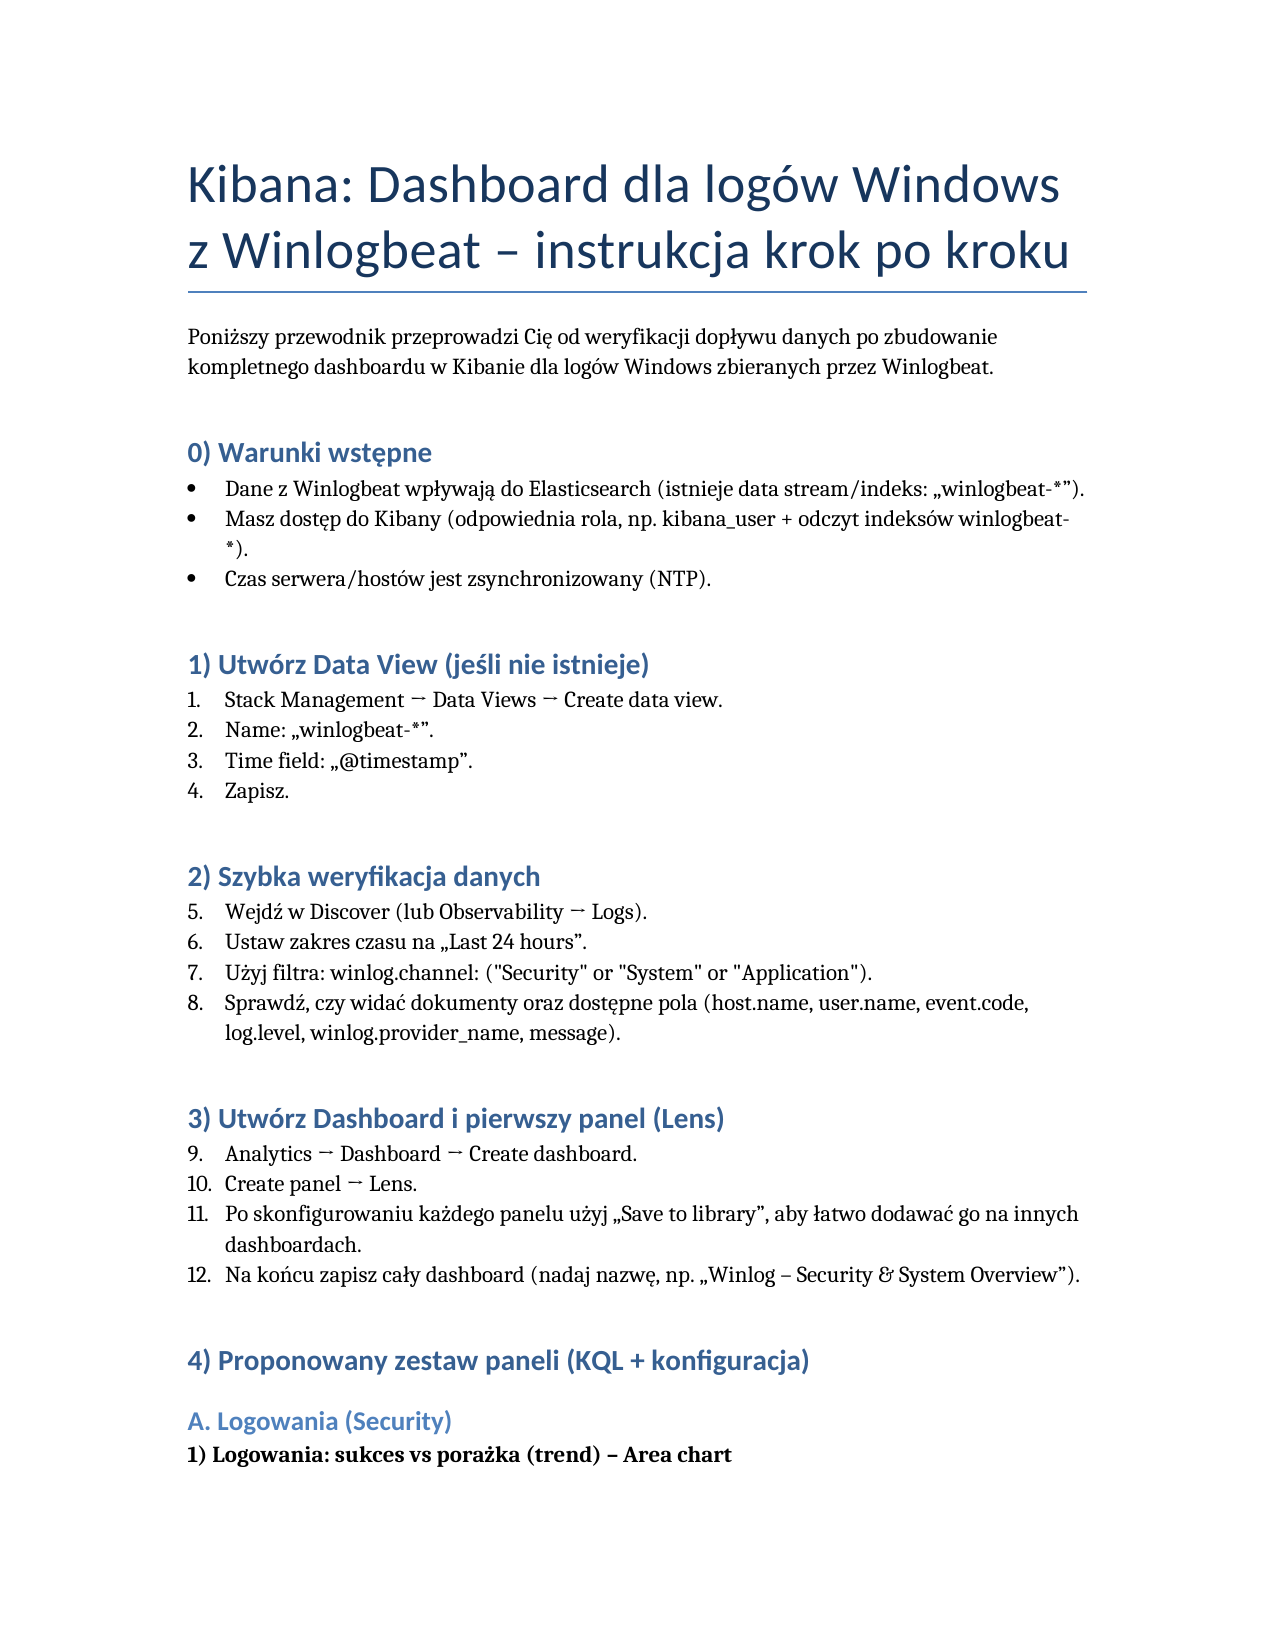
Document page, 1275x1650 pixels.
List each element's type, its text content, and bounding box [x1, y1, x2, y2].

list Time field: „@timestamp”. [187, 747, 1087, 774]
list Po skonfigurowaniu każdego panelu użyj „Save to library”, aby łatwo dodawać go na innych dashboardach. [187, 1201, 1087, 1258]
list Name: „winlogbeat-*”. [187, 717, 1087, 744]
text 1) Logowania: sukces vs porażka (trend) – Area chart [187, 1442, 1087, 1498]
list Na końcu zapisz cały dashboard (nadaj nazwę, np. „Winlog – Security & System Overview”). [187, 1262, 1087, 1288]
text Poniższy przewodnik przeprowadzi Cię od weryfikacji dopływu danych po zbudowanie kompletnego dashboardu w Kibanie dla logów Windows zbieranych przez Winlogbeat. [187, 324, 1087, 381]
list Wejdź w Discover (lub Observability → Logs). [187, 899, 1087, 925]
subtitle 2) Szybka weryfikacja danych [187, 858, 1087, 893]
list Czas serwera/hostów jest zsynchronizowany (NTP). [187, 566, 1087, 592]
title Kibana: Dashboard dla logów Windows z Winlogbeat – instrukcja krok po kroku [187, 150, 1087, 293]
list Użyj filtra: winlog.channel: ("Security" or "System" or "Application"). [187, 959, 1087, 986]
subtitle 4) Proponowany zestaw paneli (KQL + konfiguracja) [187, 1342, 1087, 1377]
list Stack Management → Data Views → Create data view. [187, 687, 1087, 713]
list Ustaw zakres czasu na „Last 24 hours”. [187, 929, 1087, 955]
list Sprawdź, czy widać dokumenty oraz dostępne pola (host.name, user.name, event.code, log.level, winlog.provider_name, message). [187, 989, 1087, 1046]
subtitle 0) Warunki wstępne [187, 434, 1087, 470]
list Zapisz. [187, 778, 1087, 804]
list Analytics → Dashboard → Create dashboard. [187, 1141, 1087, 1167]
subtitle 1) Utwórz Data View (jeśli nie istnieje) [187, 646, 1087, 682]
list Dane z Winlogbeat wpływają do Elasticsearch (istnieje data stream/indeks: „winlogbeat-*”). [187, 475, 1087, 502]
subtitle 3) Utwórz Dashboard i pierwszy panel (Lens) [187, 1100, 1087, 1136]
list Masz dostęp do Kibany (odpowiednia rola, np. kibana_user + odczyt indeksów winlogbeat-*). [187, 506, 1087, 562]
list Create panel → Lens. [187, 1171, 1087, 1197]
subtitle A. Logowania (Security) [187, 1404, 1087, 1437]
